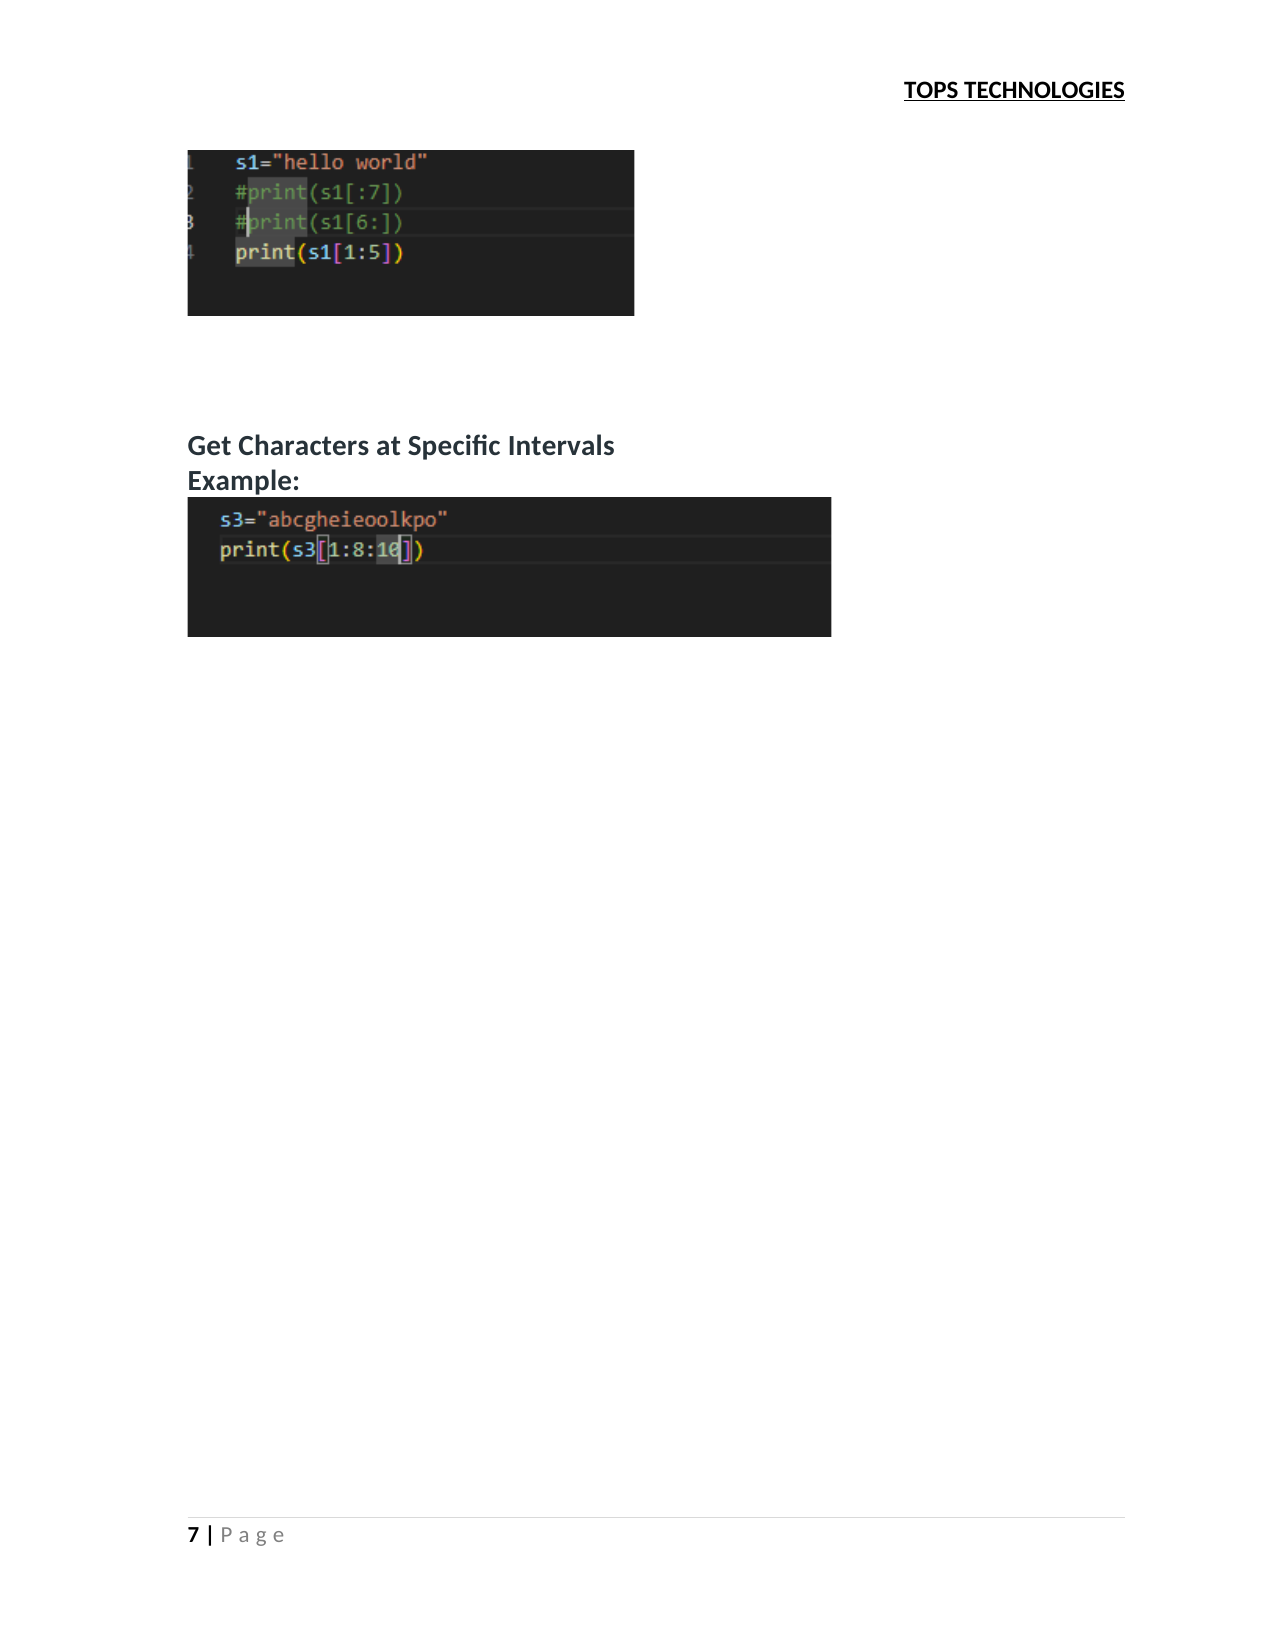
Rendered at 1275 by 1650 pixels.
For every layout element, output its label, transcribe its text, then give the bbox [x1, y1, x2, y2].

picture [187, 497, 832, 637]
subtitle Example: [187, 462, 1125, 498]
picture [187, 150, 635, 316]
subtitle Get Characters at Specific Intervals [187, 427, 1125, 462]
